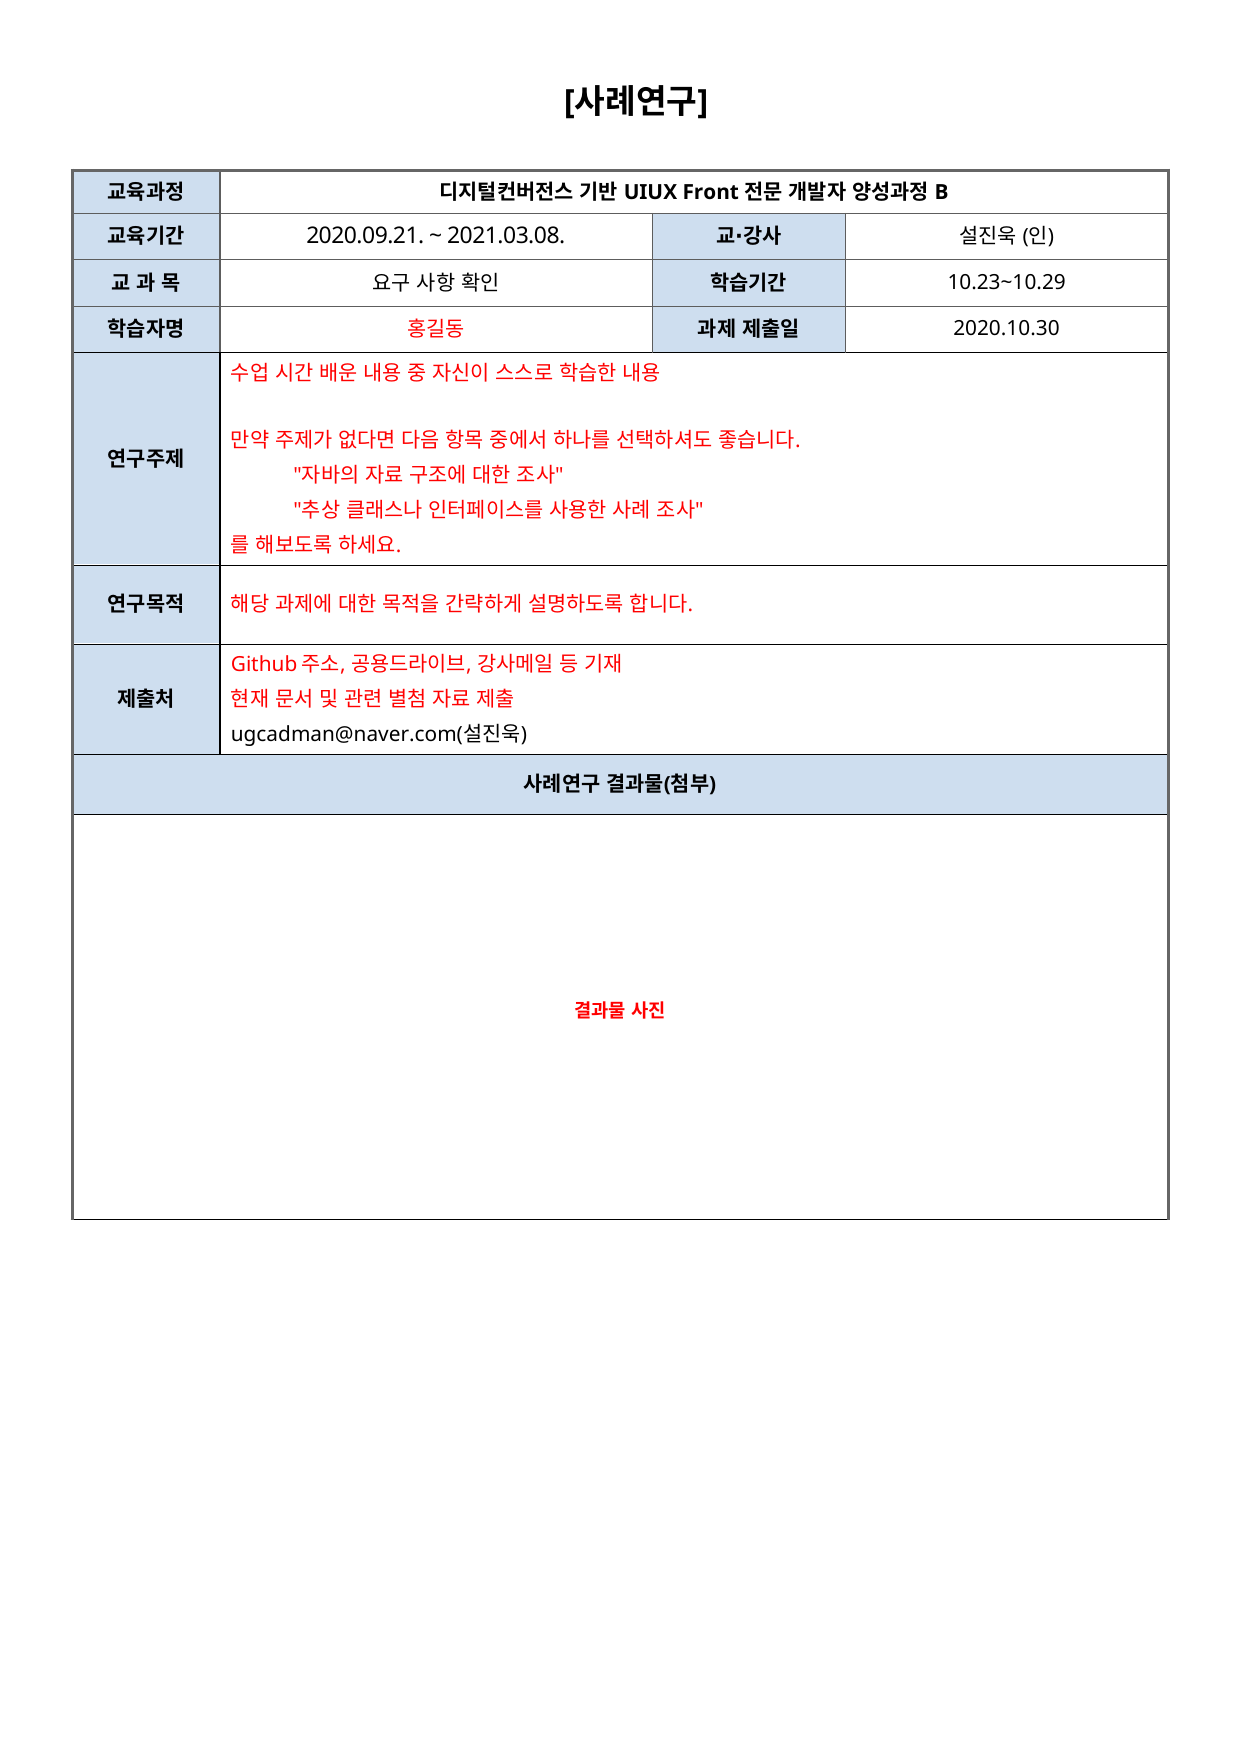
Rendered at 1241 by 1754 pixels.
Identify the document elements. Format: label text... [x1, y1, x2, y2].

table_cell 교육기간 [74, 214, 219, 259]
text [사례연구] [106, 75, 1165, 123]
table_cell 홍길동 [221, 307, 652, 352]
table_cell 설진욱 (인) [846, 214, 1167, 259]
table_header 디지털컨버전스 기반 UIUX Front 전문 개발자 양성과정 B [221, 172, 1167, 213]
table_cell 결과물 사진 [74, 815, 1167, 1219]
table_header 교육과정 [74, 172, 219, 213]
table_cell 해당 과제에 대한 목적을 간략하게 설명하도록 합니다. [221, 566, 1167, 643]
table_cell 교 과 목 [74, 260, 219, 306]
table_cell 사례연구 결과물(첨부) [74, 755, 1167, 814]
table_cell 2020.10.30 [846, 307, 1167, 352]
table_cell 교∙강사 [653, 214, 845, 259]
table_cell 10.23~10.29 [846, 260, 1167, 306]
table_cell 과제 제출일 [653, 307, 845, 352]
table_cell 요구 사항 확인 [221, 260, 652, 306]
table_cell Github주소, 공용드라이브, 강사메일 등 기재 현재 문서 및 관련 별첨 자료 제출 ugcadman@naver.com(설진욱) [221, 645, 1167, 754]
table_cell 수업 시간 배운 내용 중 자신이 스스로 학습한 내용 만약 주제가 없다면 다음 항목 중에서 하나를 선택하셔도 좋습니다. "자바의 자료 구조에 대한 조사" "추상 클래스나 인터페이스를 사용한 사례 조사" 를 해보도록 하세요. [221, 353, 1167, 564]
table_cell 학습자명 [74, 307, 219, 352]
table_cell 연구목적 [74, 566, 219, 643]
table_cell 제출처 [74, 645, 219, 754]
table_cell 학습기간 [653, 260, 845, 306]
table_cell 연구주제 [74, 353, 219, 564]
table_cell 2020.09.21. ~ 2021.03.08. [221, 214, 652, 259]
